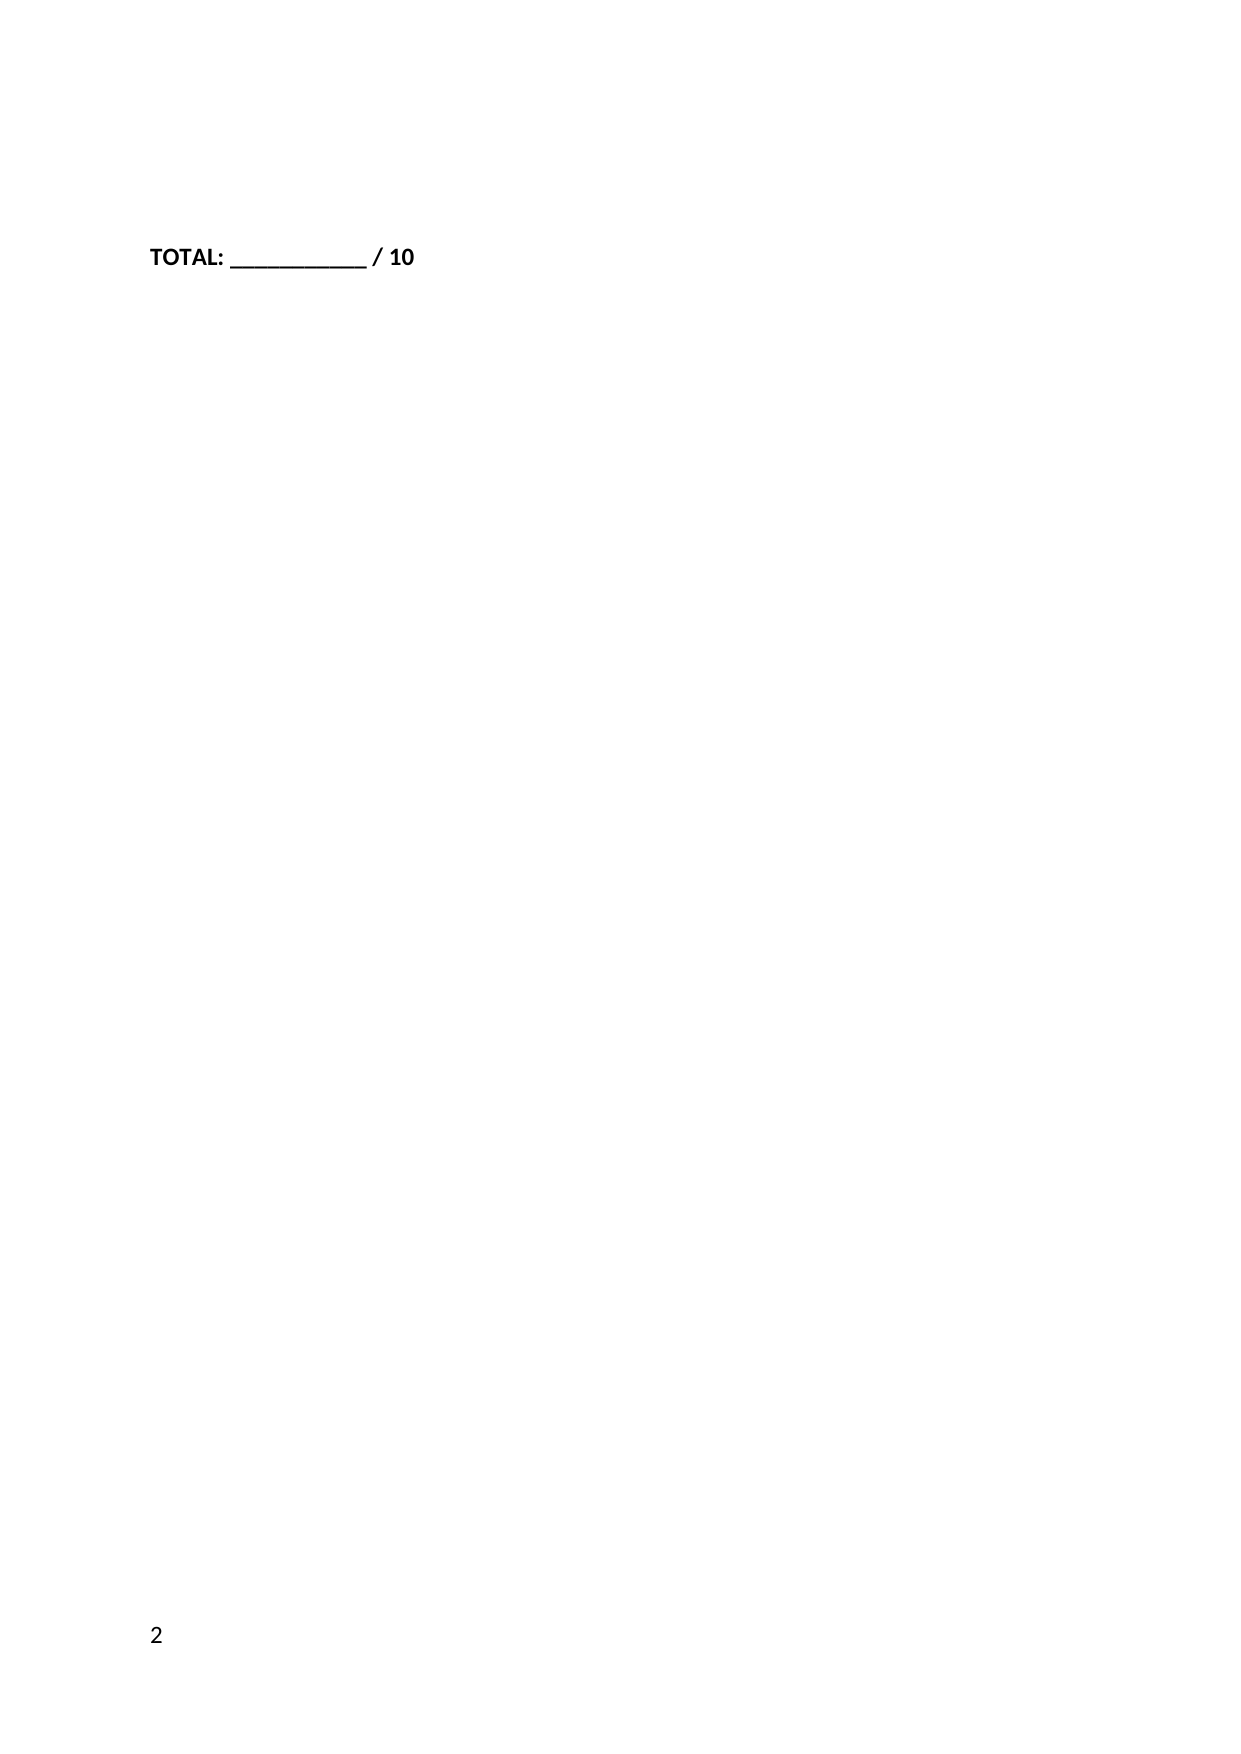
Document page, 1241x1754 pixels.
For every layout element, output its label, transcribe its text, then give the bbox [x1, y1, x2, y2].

text TOTAL: ___________ / 10 [150, 242, 1090, 272]
